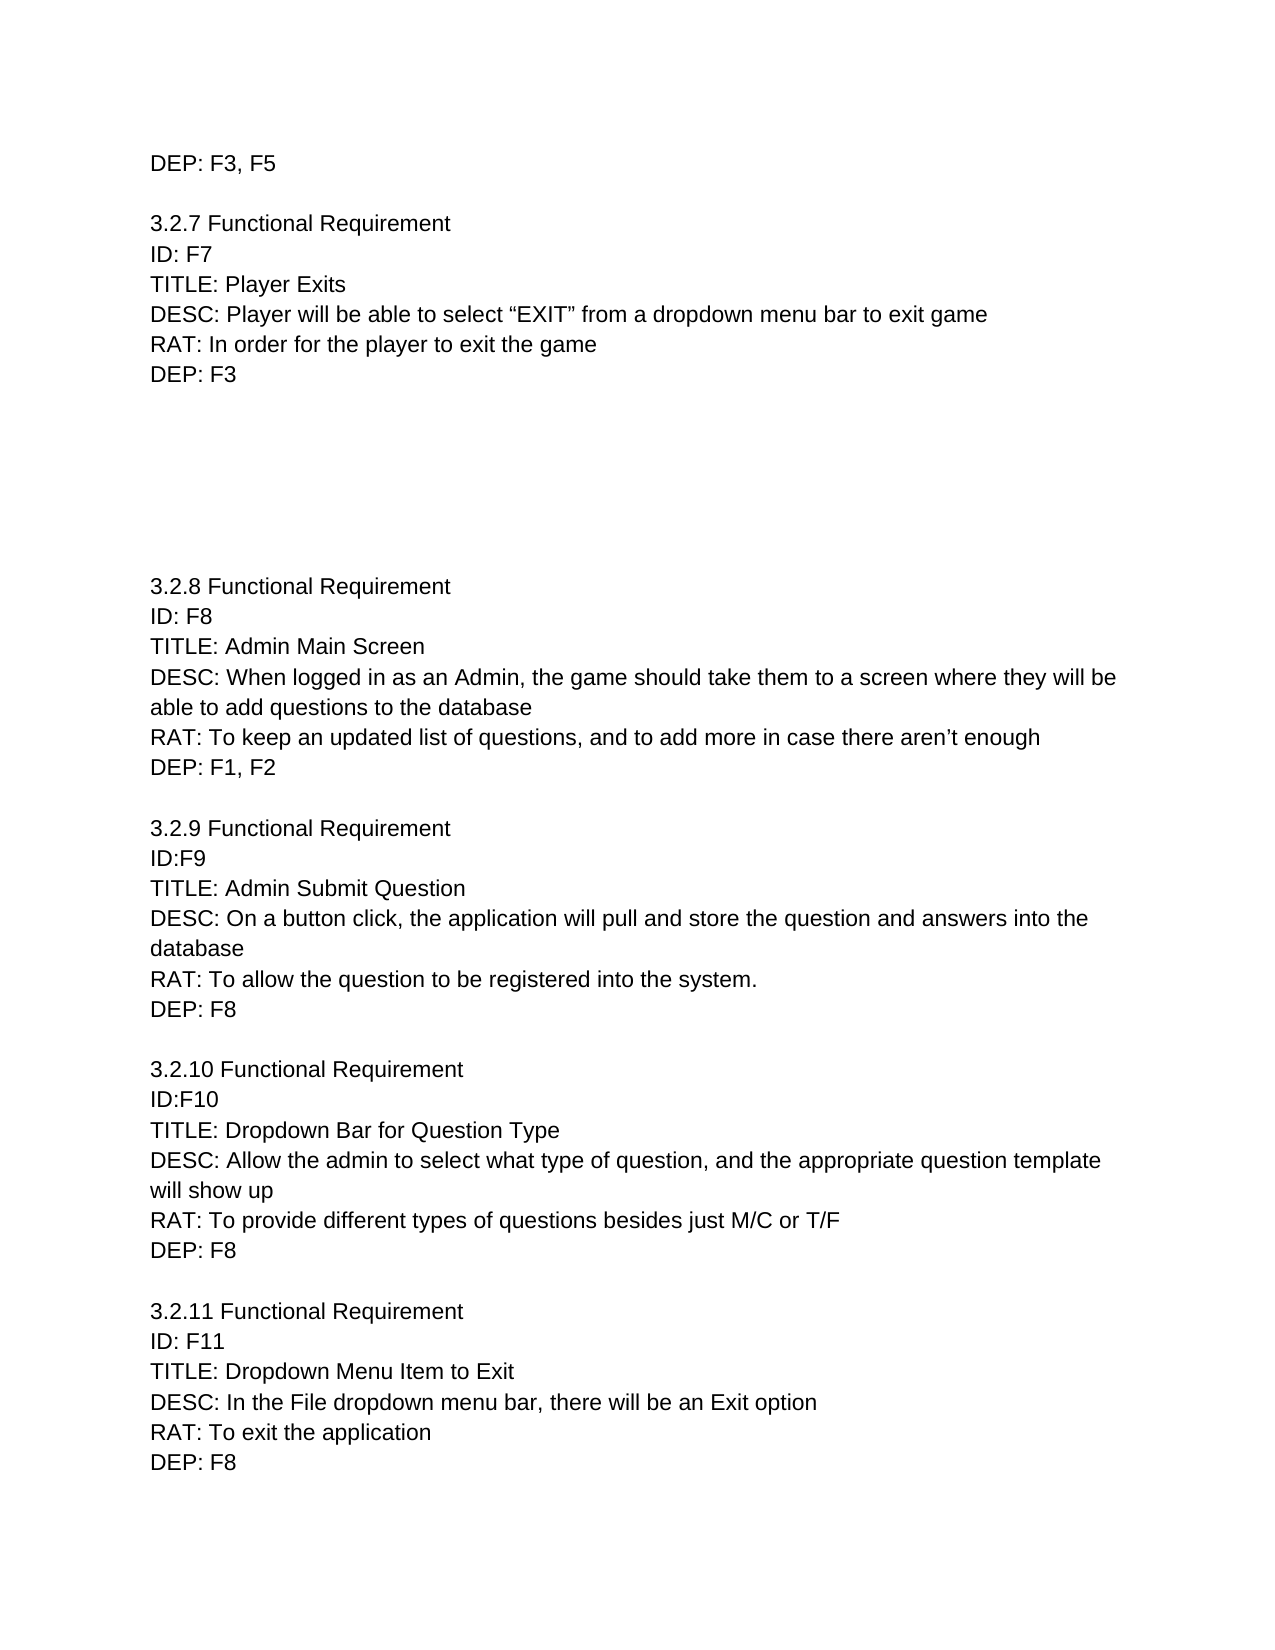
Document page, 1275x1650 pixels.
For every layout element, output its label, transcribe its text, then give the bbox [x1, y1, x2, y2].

text ID:F9 [150, 845, 1125, 871]
text DESC: On a button click, the application will pull and store the question and answers into the database [150, 905, 1125, 962]
text RAT: To exit the application [150, 1419, 1125, 1445]
text DESC: In the File dropdown menu bar, there will be an Exit option [150, 1388, 1125, 1415]
text 3.2.7 Functional Requirement [150, 210, 1125, 237]
text ID: F8 [150, 603, 1125, 629]
text 3.2.9 Functional Requirement [150, 814, 1125, 841]
text ID:F10 [150, 1086, 1125, 1113]
text TITLE: Player Exits [150, 271, 1125, 297]
text DESC: When logged in as an Admin, the game should take them to a screen where they will be able to add questions to the database [150, 663, 1125, 720]
text DEP: F8 [150, 996, 1125, 1022]
text ID: F11 [150, 1328, 1125, 1354]
text TITLE: Admin Main Screen [150, 633, 1125, 660]
text DEP: F3, F5 [150, 150, 1125, 176]
text RAT: To provide different types of questions besides just M/C or T/F [150, 1207, 1125, 1234]
text 3.2.11 Functional Requirement [150, 1298, 1125, 1324]
text RAT: To keep an updated list of questions, and to add more in case there aren’t enough [150, 724, 1125, 750]
text TITLE: Admin Submit Question [150, 875, 1125, 901]
text DEP: F8 [150, 1449, 1125, 1475]
text DESC: Allow the admin to select what type of question, and the appropriate question template will show up [150, 1147, 1125, 1203]
text 3.2.8 Functional Requirement [150, 573, 1125, 599]
text TITLE: Dropdown Bar for Question Type [150, 1117, 1125, 1143]
text DESC: Player will be able to select “EXIT” from a dropdown menu bar to exit game [150, 301, 1125, 327]
text 3.2.10 Functional Requirement [150, 1056, 1125, 1083]
text TITLE: Dropdown Menu Item to Exit [150, 1358, 1125, 1385]
text ID: F7 [150, 241, 1125, 267]
text RAT: To allow the question to be registered into the system. [150, 966, 1125, 992]
text RAT: In order for the player to exit the game [150, 331, 1125, 358]
text DEP: F8 [150, 1237, 1125, 1264]
text DEP: F3 [150, 361, 1125, 388]
text DEP: F1, F2 [150, 754, 1125, 781]
